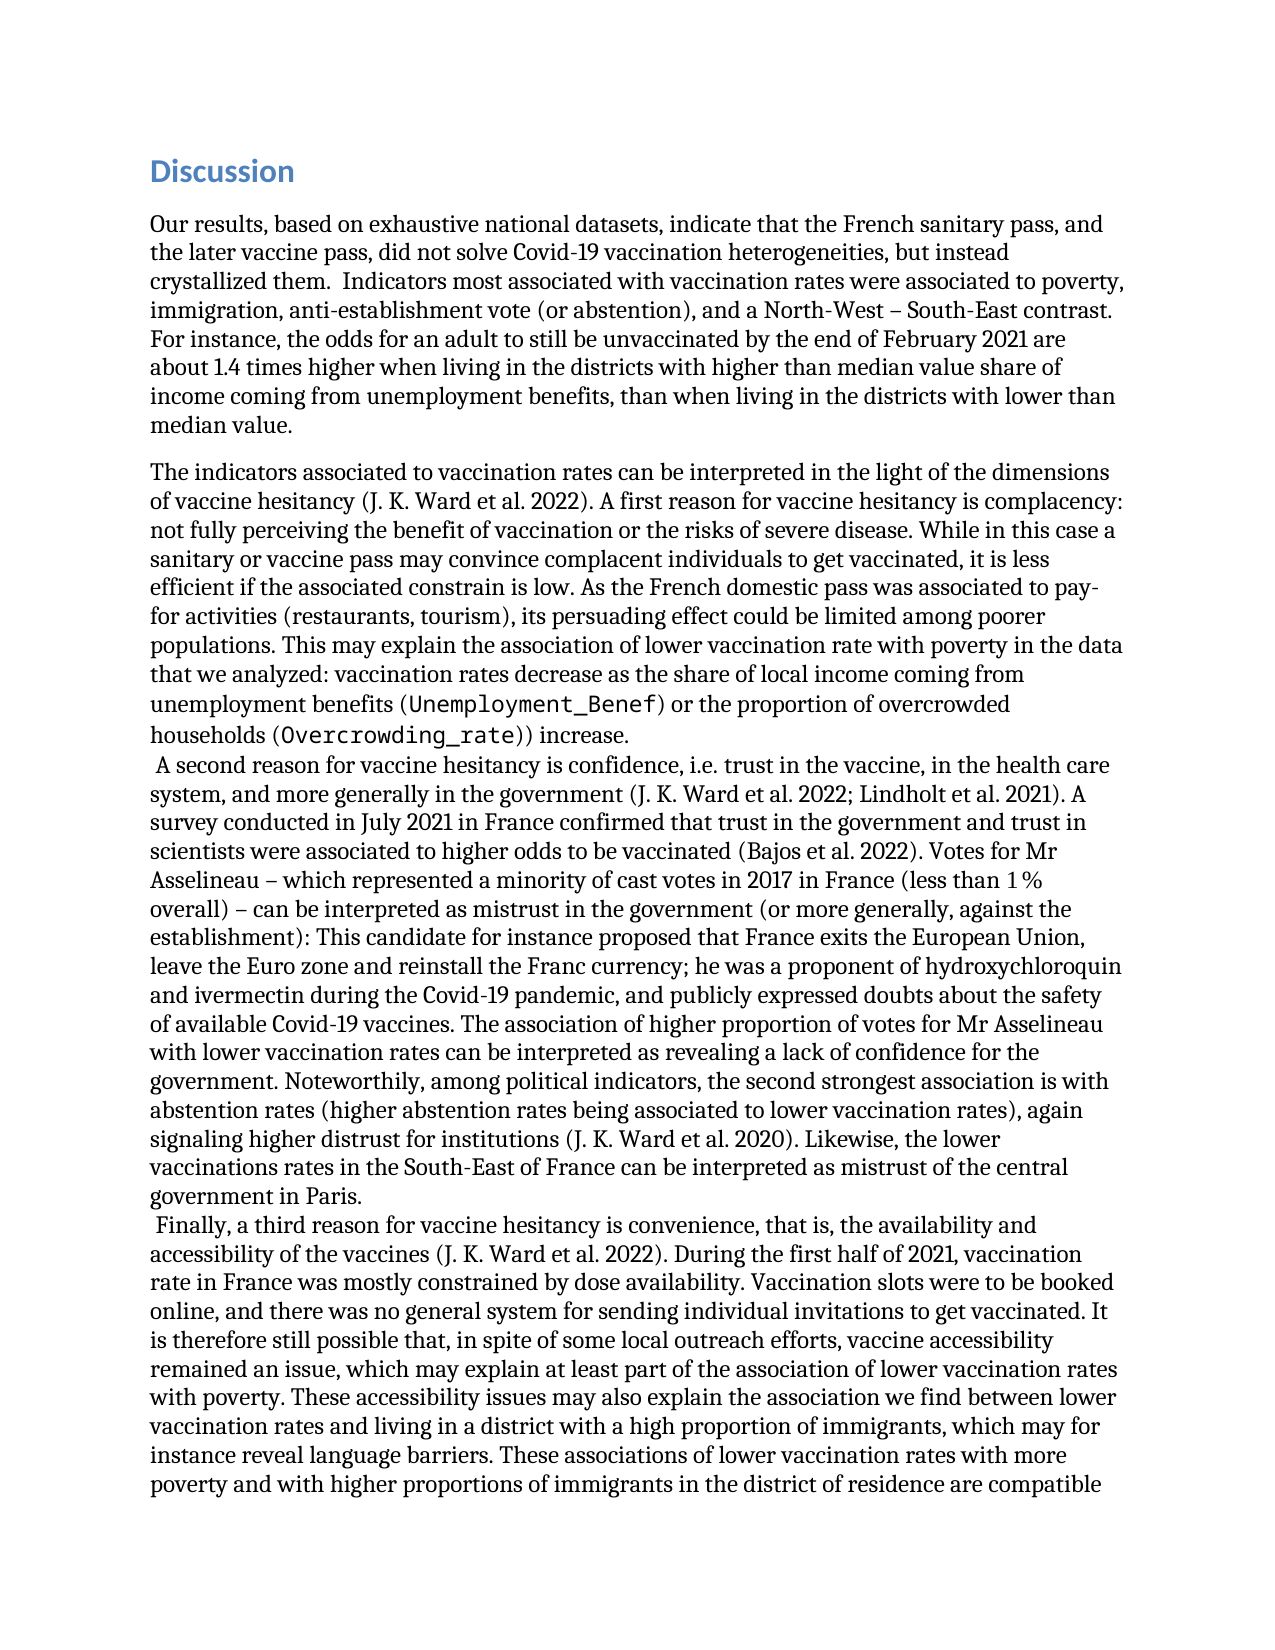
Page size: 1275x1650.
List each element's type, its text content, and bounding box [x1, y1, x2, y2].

subtitle Discussion [150, 150, 1125, 191]
text Our results, based on exhaustive national datasets, indicate that the French sanitary pass, and the later vaccine pass, did not solve Covid-19 vaccination heterogeneities, but instead crystallized them. Indicators most associated with vaccination rates were associated to poverty, immigration, anti-establishment vote (or abstention), and a North-West – South-East contrast. For instance, the odds for an adult to still be unvaccinated by the end of February 2021 are about 1.4 times higher when living in the districts with higher than median value share of income coming from unemployment benefits, than when living in the districts with lower than median value. [150, 209, 1125, 439]
